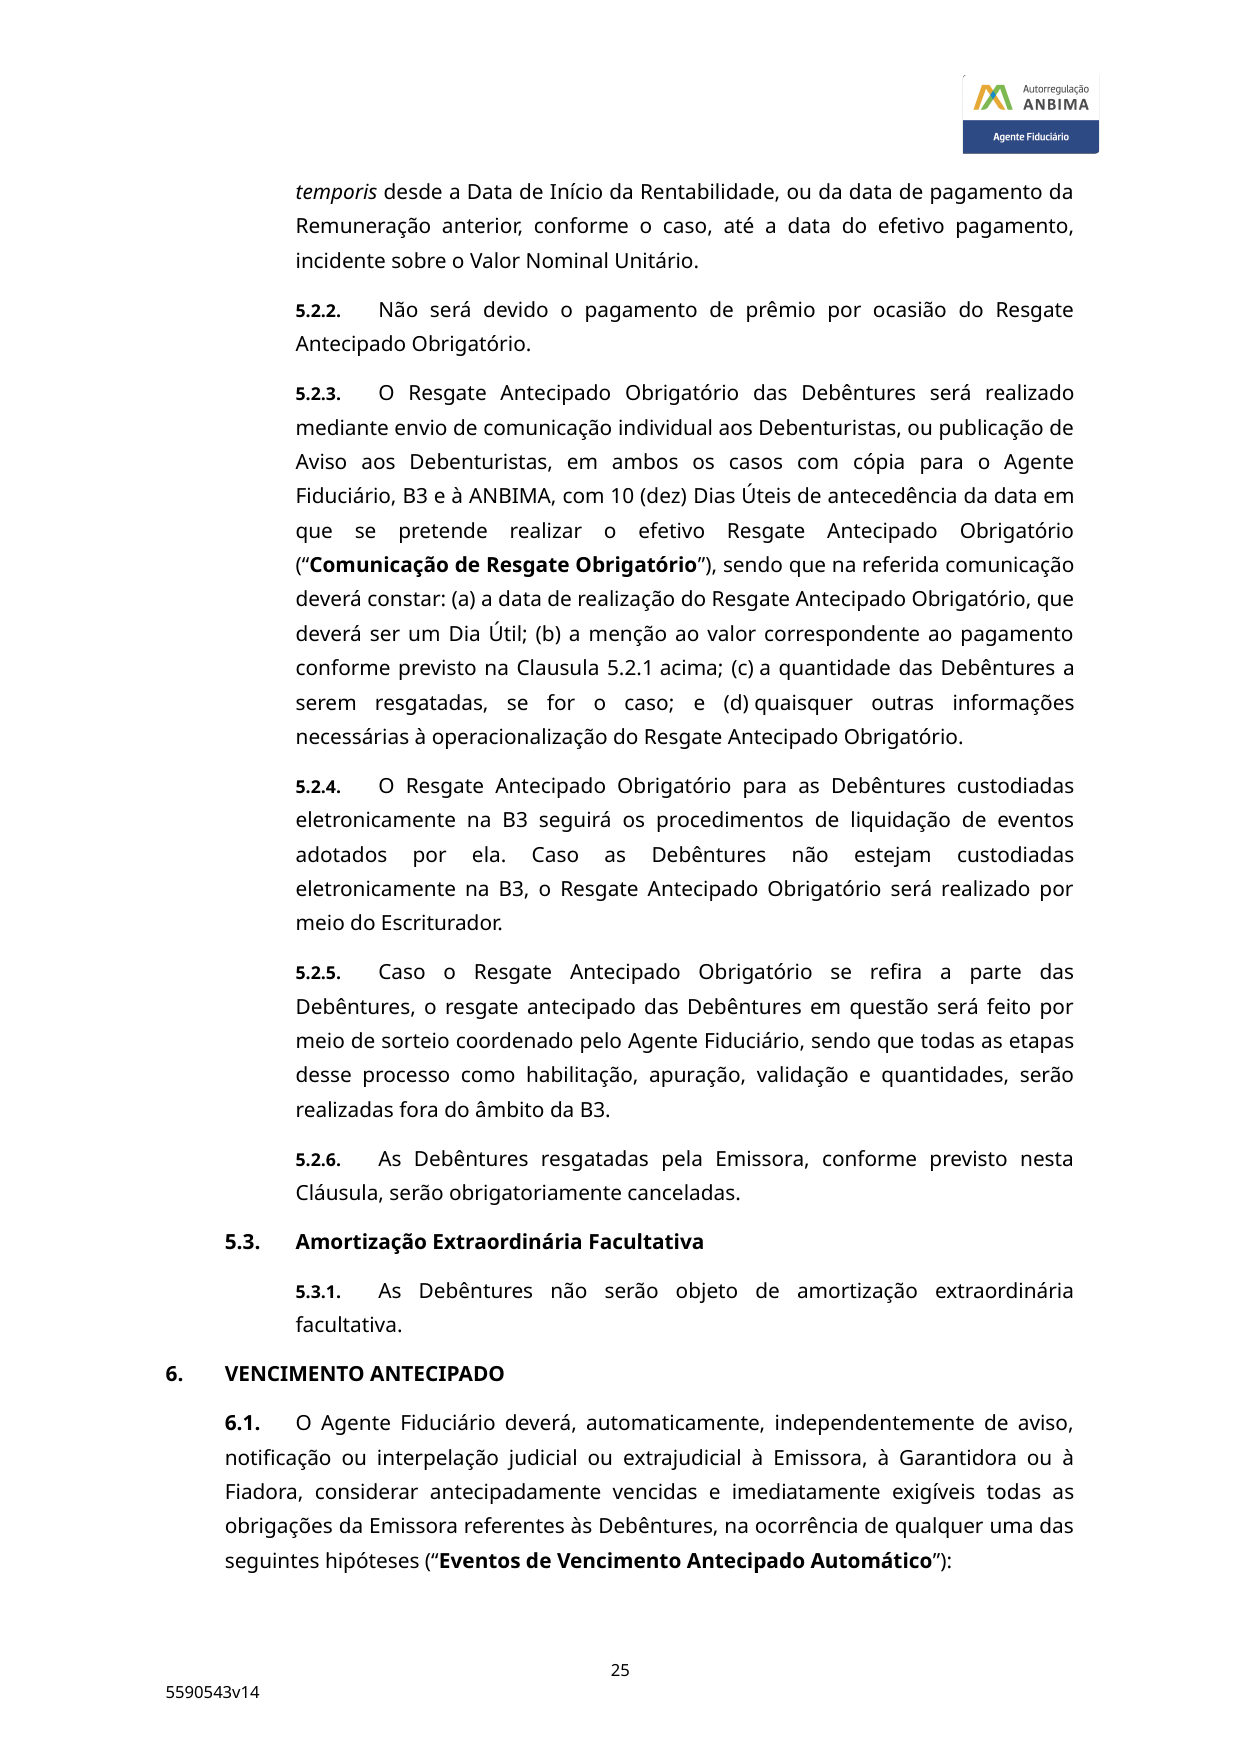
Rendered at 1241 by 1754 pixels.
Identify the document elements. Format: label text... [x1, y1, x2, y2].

text As Debêntures resgatadas pela Emissora, conforme previsto nesta Cláusula, serão obrigatoriamente canceladas. [295, 1144, 1075, 1207]
picture [962, 75, 1100, 154]
text VENCIMENTO ANTECIPADO [165, 1359, 1075, 1388]
text O Agente Fiduciário deverá, automaticamente, independentemente de aviso, notificação ou interpelação judicial ou extrajudicial à Emissora, à Garantidora ou à Fiadora, considerar antecipadamente vencidas e imediatamente exigíveis todas as obrigações da Emissora referentes às Debêntures, na ocorrência de qualquer uma das seguintes hipóteses (“Eventos de Vencimento Antecipado Automático”): [224, 1408, 1075, 1574]
text Não será devido o pagamento de prêmio por ocasião do Resgate Antecipado Obrigatório. [295, 295, 1075, 358]
text Amortização Extraordinária Facultativa [224, 1227, 1075, 1256]
text Caso o Resgate Antecipado Obrigatório se refira a parte das Debêntures, o resgate antecipado das Debêntures em questão será feito por meio de sorteio coordenado pelo Agente Fiduciário, sendo que todas as etapas desse processo como habilitação, apuração, validação e quantidades, serão realizadas fora do âmbito da B3. [295, 957, 1075, 1123]
text As Debêntures não serão objeto de amortização extraordinária facultativa. [295, 1276, 1075, 1339]
text O Resgate Antecipado Obrigatório para as Debêntures custodiadas eletronicamente na B3 seguirá os procedimentos de liquidação de eventos adotados por ela. Caso as Debêntures não estejam custodiadas eletronicamente na B3, o Resgate Antecipado Obrigatório será realizado por meio do Escriturador. [295, 771, 1075, 937]
text O Resgate Antecipado Obrigatório das Debêntures será realizado mediante envio de comunicação individual aos Debenturistas, ou publicação de Aviso aos Debenturistas, em ambos os casos com cópia para o Agente Fiduciário, B3 e à ANBIMA, com 10 (dez) Dias Úteis de antecedência da data em que se pretende realizar o efetivo Resgate Antecipado Obrigatório (“Comunicação de Resgate Obrigatório”), sendo que na referida comunicação deverá constar: (a) a data de realização do Resgate Antecipado Obrigatório, que deverá ser um Dia Útil; (b) a menção ao valor correspondente ao pagamento conforme previsto na Clausula 5.2.1 acima; (c) a quantidade das Debêntures a serem resgatadas, se for o caso; e (d) quaisquer outras informações necessárias à operacionalização do Resgate Antecipado Obrigatório. [295, 378, 1075, 750]
